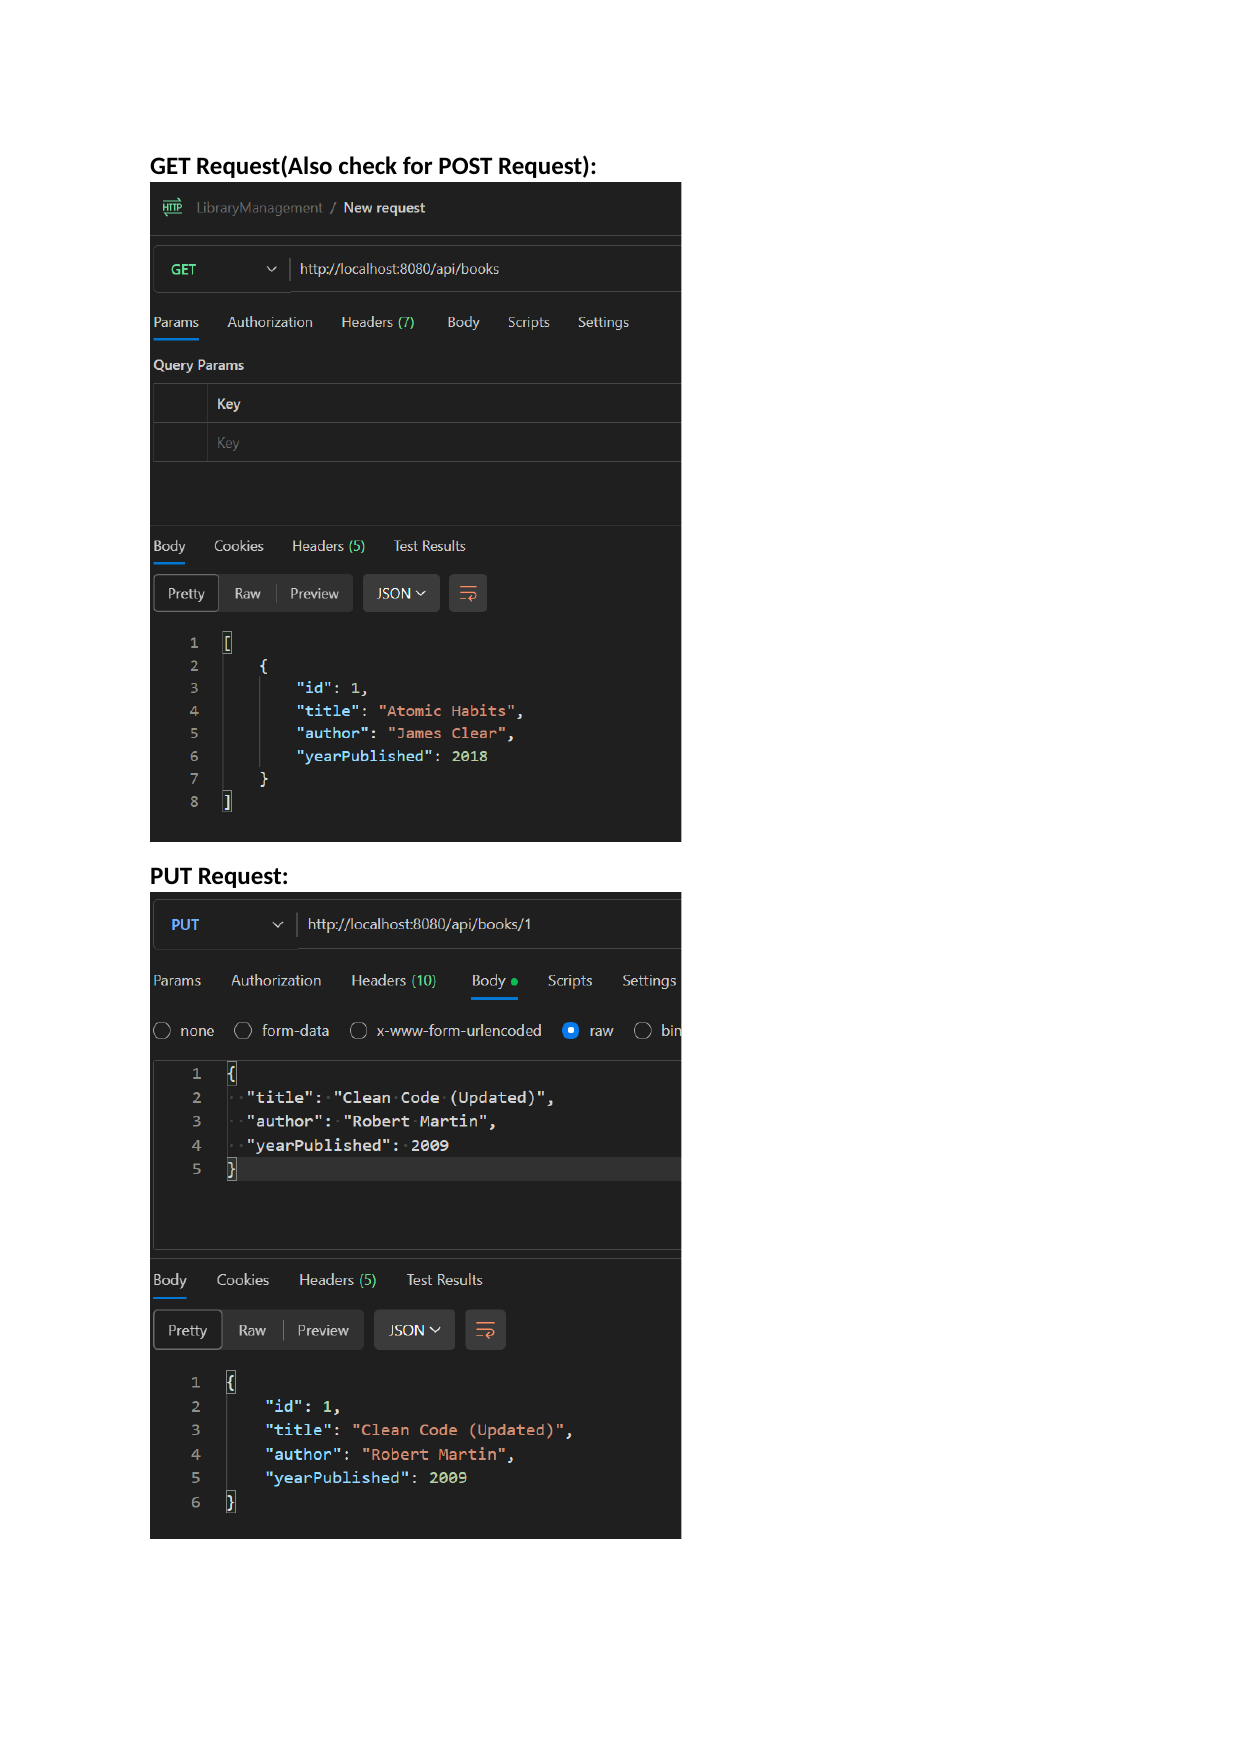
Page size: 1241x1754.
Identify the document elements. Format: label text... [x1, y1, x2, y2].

text GET Request(Also check for POST Request): [150, 150, 1090, 181]
picture [150, 892, 682, 1539]
text PUT Request: [150, 860, 1090, 891]
picture [150, 182, 682, 842]
